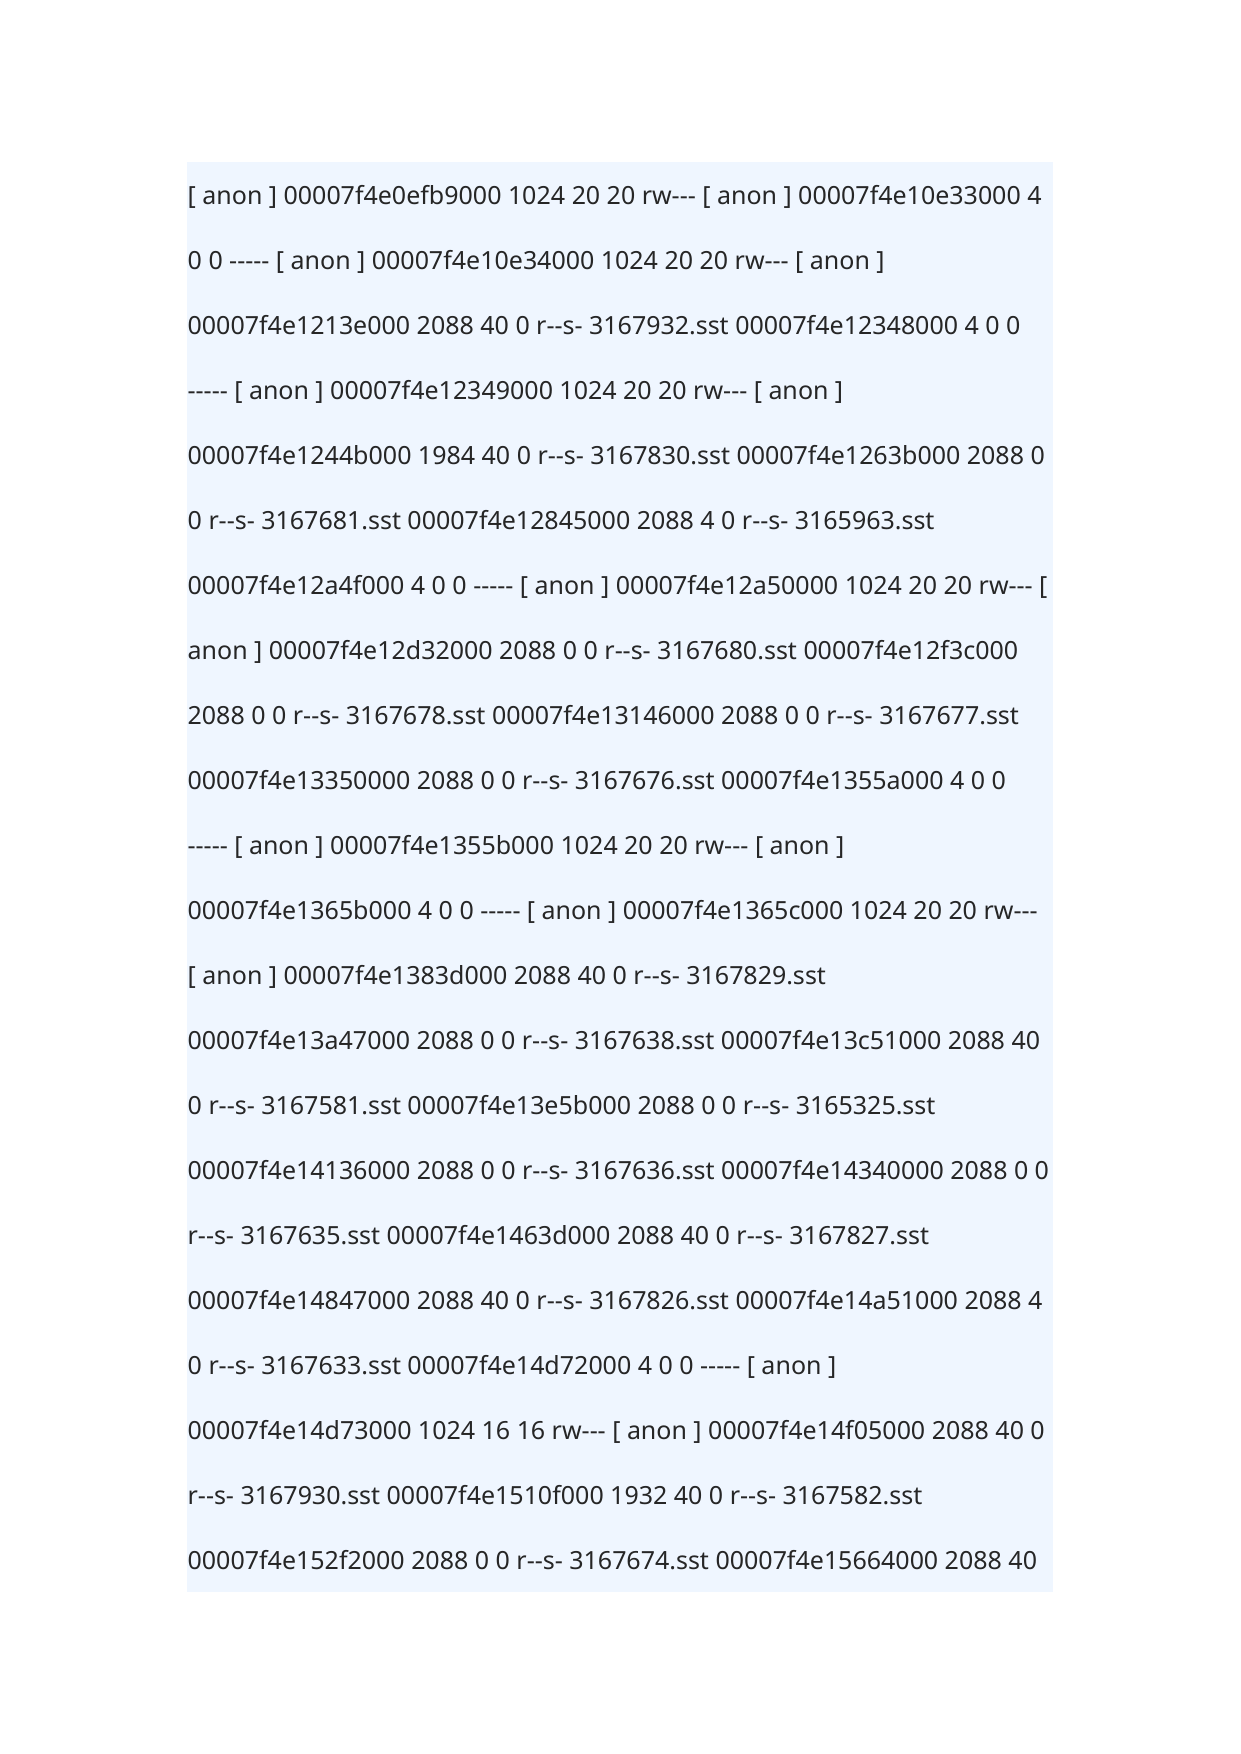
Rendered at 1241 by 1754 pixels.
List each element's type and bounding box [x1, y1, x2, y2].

text [187, 162, 1053, 1592]
